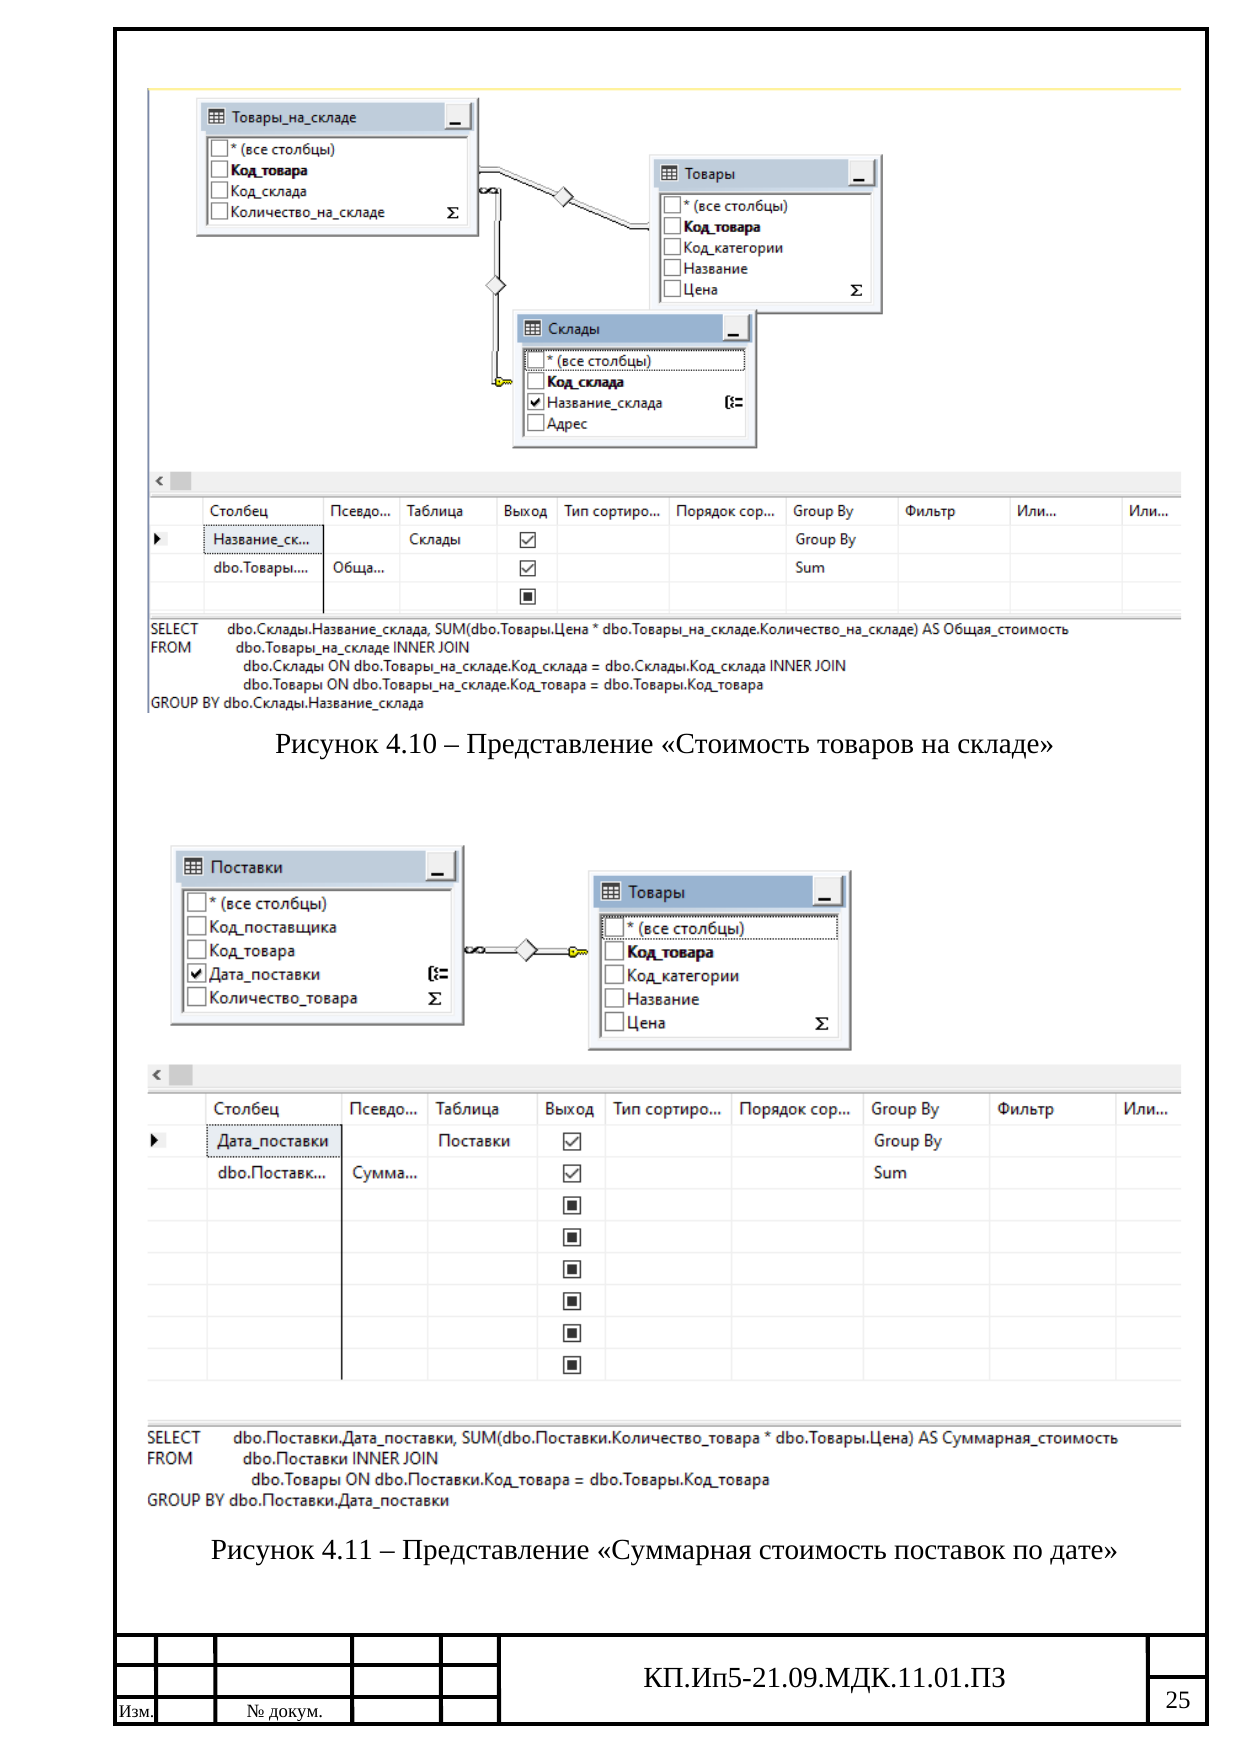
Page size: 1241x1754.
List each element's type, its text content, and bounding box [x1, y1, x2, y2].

picture [147, 826, 1182, 1520]
picture [147, 88, 1182, 713]
text Рисунок 4.10 – Представление «Стоимость товаров на складе» [148, 726, 1181, 759]
text Рисунок 4.11 – Представление «Суммарная стоимость поставок по дате» [148, 1532, 1181, 1566]
